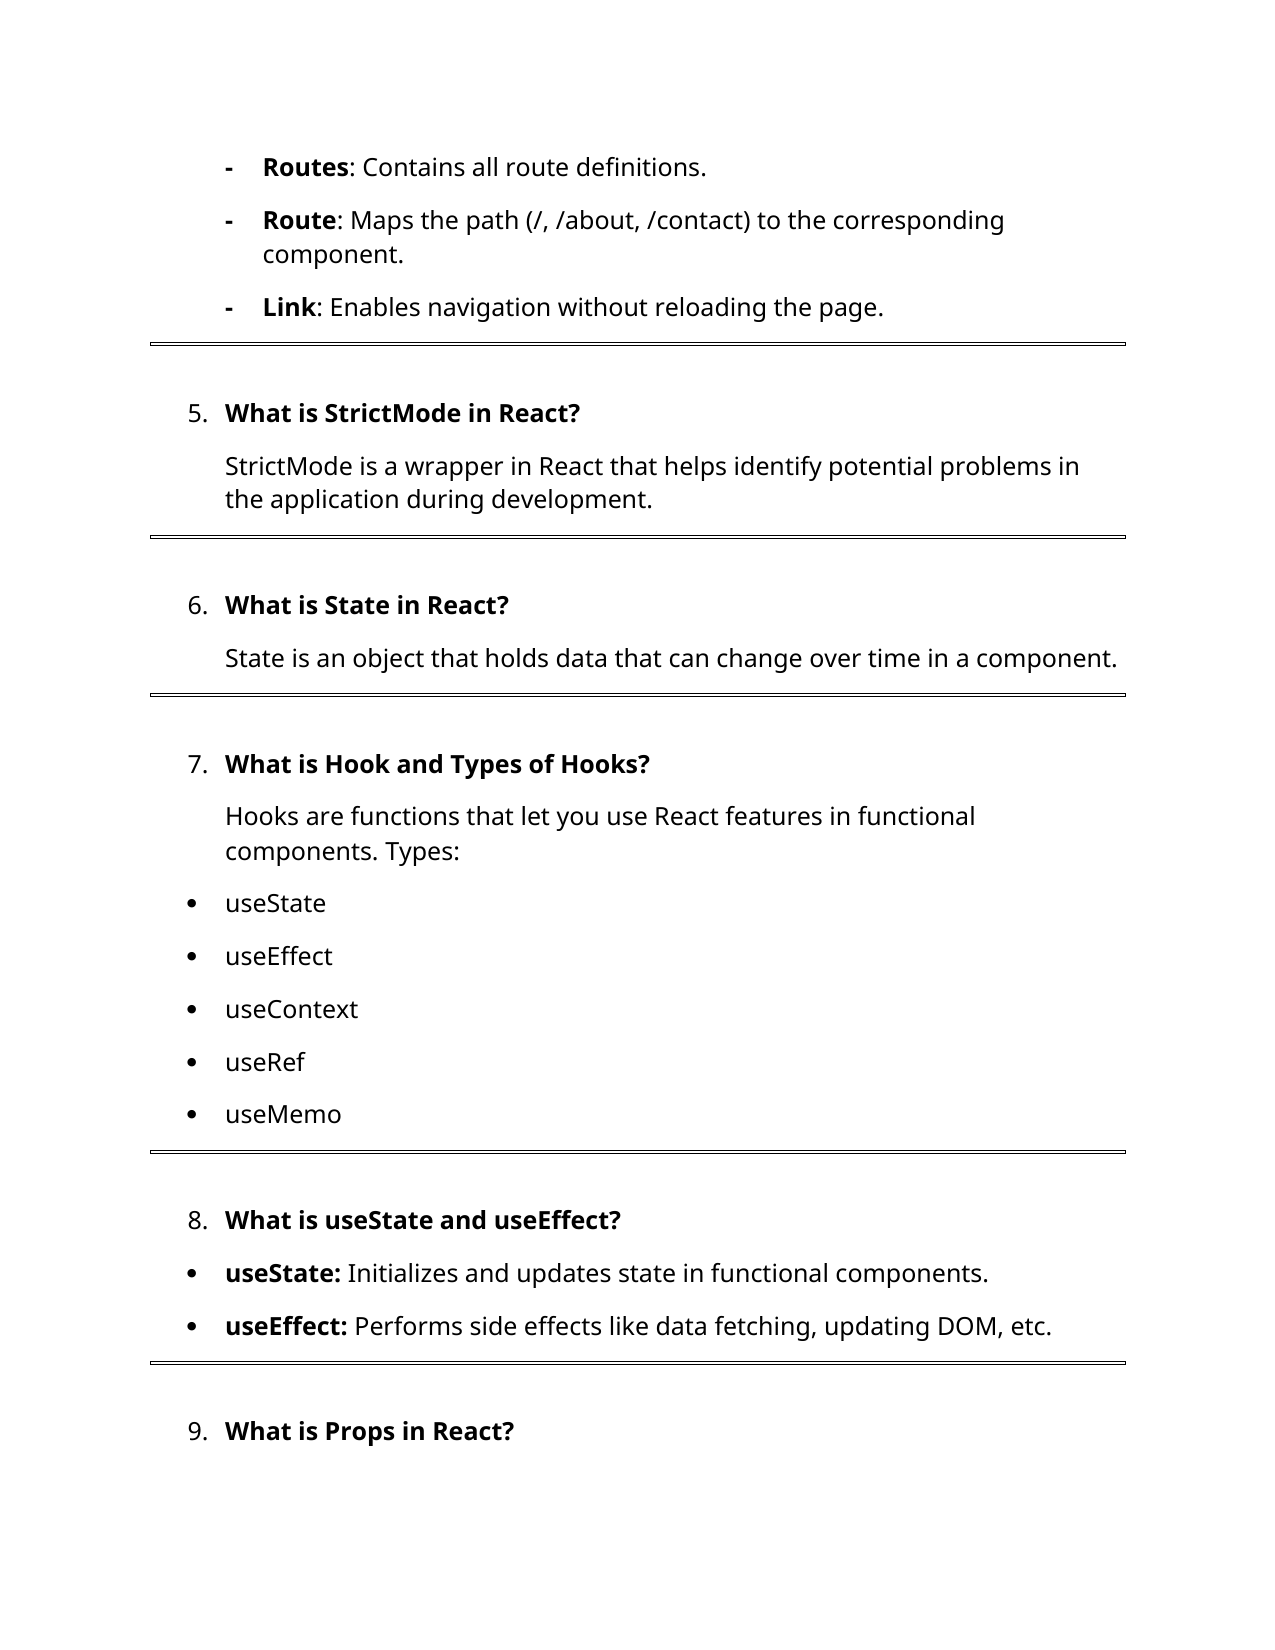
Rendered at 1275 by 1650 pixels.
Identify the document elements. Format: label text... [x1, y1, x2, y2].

list Route: Maps the path (/, /about, /contact) to the corresponding component. [225, 203, 1125, 271]
list useState [187, 886, 1125, 920]
text StrictMode is a wrapper in React that helps identify potential problems in the application during development. [225, 448, 1125, 516]
list What is Props in React? [187, 1414, 1125, 1448]
list What is StrictMode in React? [187, 395, 1125, 429]
text Hooks are functions that let you use React features in functional components. Types: [225, 799, 1125, 867]
list Routes: Contains all route definitions. [225, 150, 1125, 184]
list What is Hook and Types of Hooks? [187, 746, 1125, 780]
list useEffect: Performs side effects like data fetching, updating DOM, etc. [187, 1308, 1125, 1342]
list Link: Enables navigation without reloading the page. [225, 290, 1125, 324]
list useEffect [187, 939, 1125, 973]
list What is useState and useEffect? [187, 1203, 1125, 1237]
list useRef [187, 1044, 1125, 1078]
text State is an object that holds data that can change over time in a component. [187, 641, 1125, 675]
list useMemo [187, 1097, 1125, 1131]
list useState: Initializes and updates state in functional components. [187, 1256, 1125, 1290]
list useContext [187, 992, 1125, 1026]
list What is State in React? [187, 588, 1125, 622]
